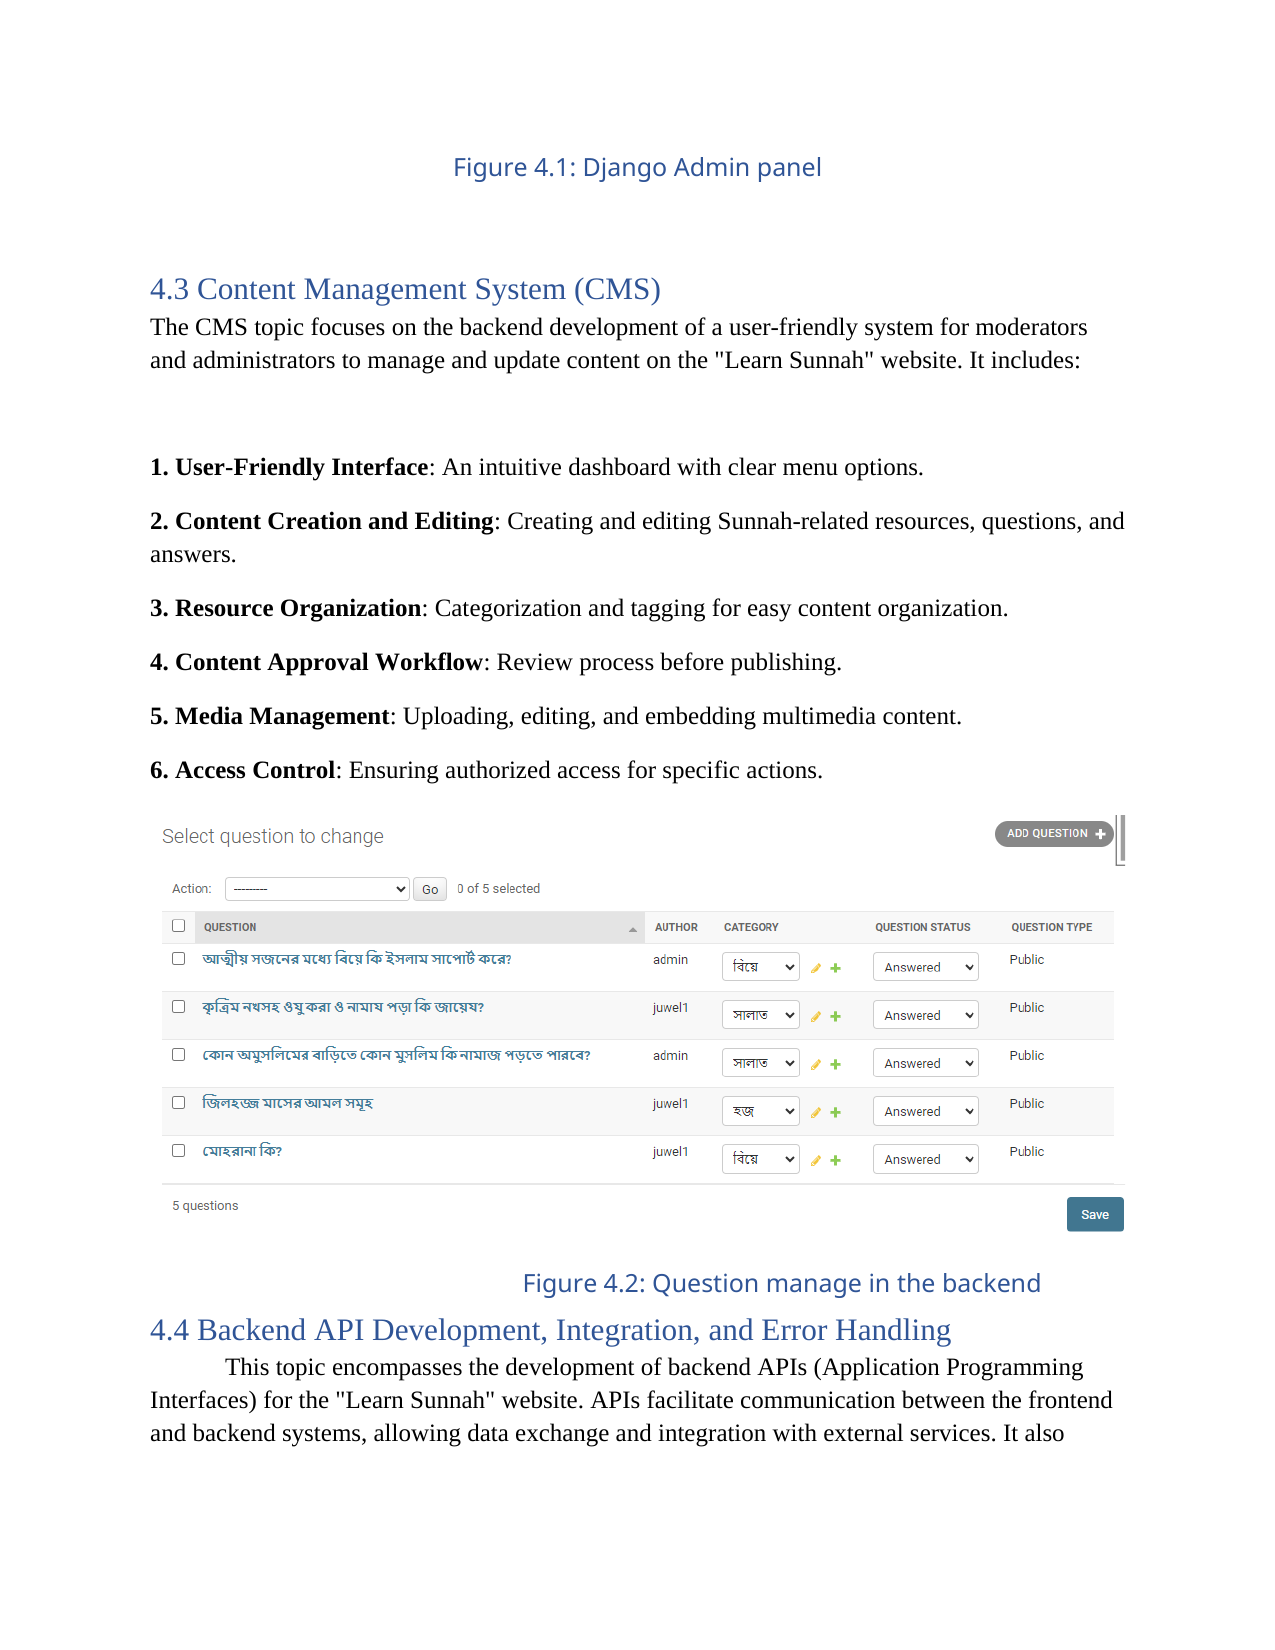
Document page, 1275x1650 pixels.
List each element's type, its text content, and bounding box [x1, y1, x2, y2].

text 2. Content Creation and Editing: Creating and editing Sunnah-related resources, questions, and answers. [150, 506, 1125, 568]
text 5. Media Management: Uploading, editing, and embedding multimedia content. [150, 701, 1125, 730]
subtitle Figure 4.1: Django Admin panel [150, 150, 1125, 184]
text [150, 1352, 1125, 1447]
text 1. User-Friendly Interface: An intuitive dashboard with clear menu options. [150, 452, 1125, 481]
text 4. Content Approval Workflow: Review process before publishing. [150, 647, 1125, 676]
subtitle 4.3 Content Management System (CMS) [150, 271, 1125, 306]
text 3. Resource Organization: Categorization and tagging for easy content organization. [150, 593, 1125, 622]
subtitle 4.4 Backend API Development, Integration, and Error Handling [150, 1311, 1125, 1347]
picture [151, 815, 1125, 1232]
text The CMS topic focuses on the backend development of a user-friendly system for moderators and administrators to manage and update content on the "Learn Sunnah" website. It includes: [150, 312, 1125, 373]
text 6. Access Control: Ensuring authorized access for specific actions. [150, 755, 1125, 783]
